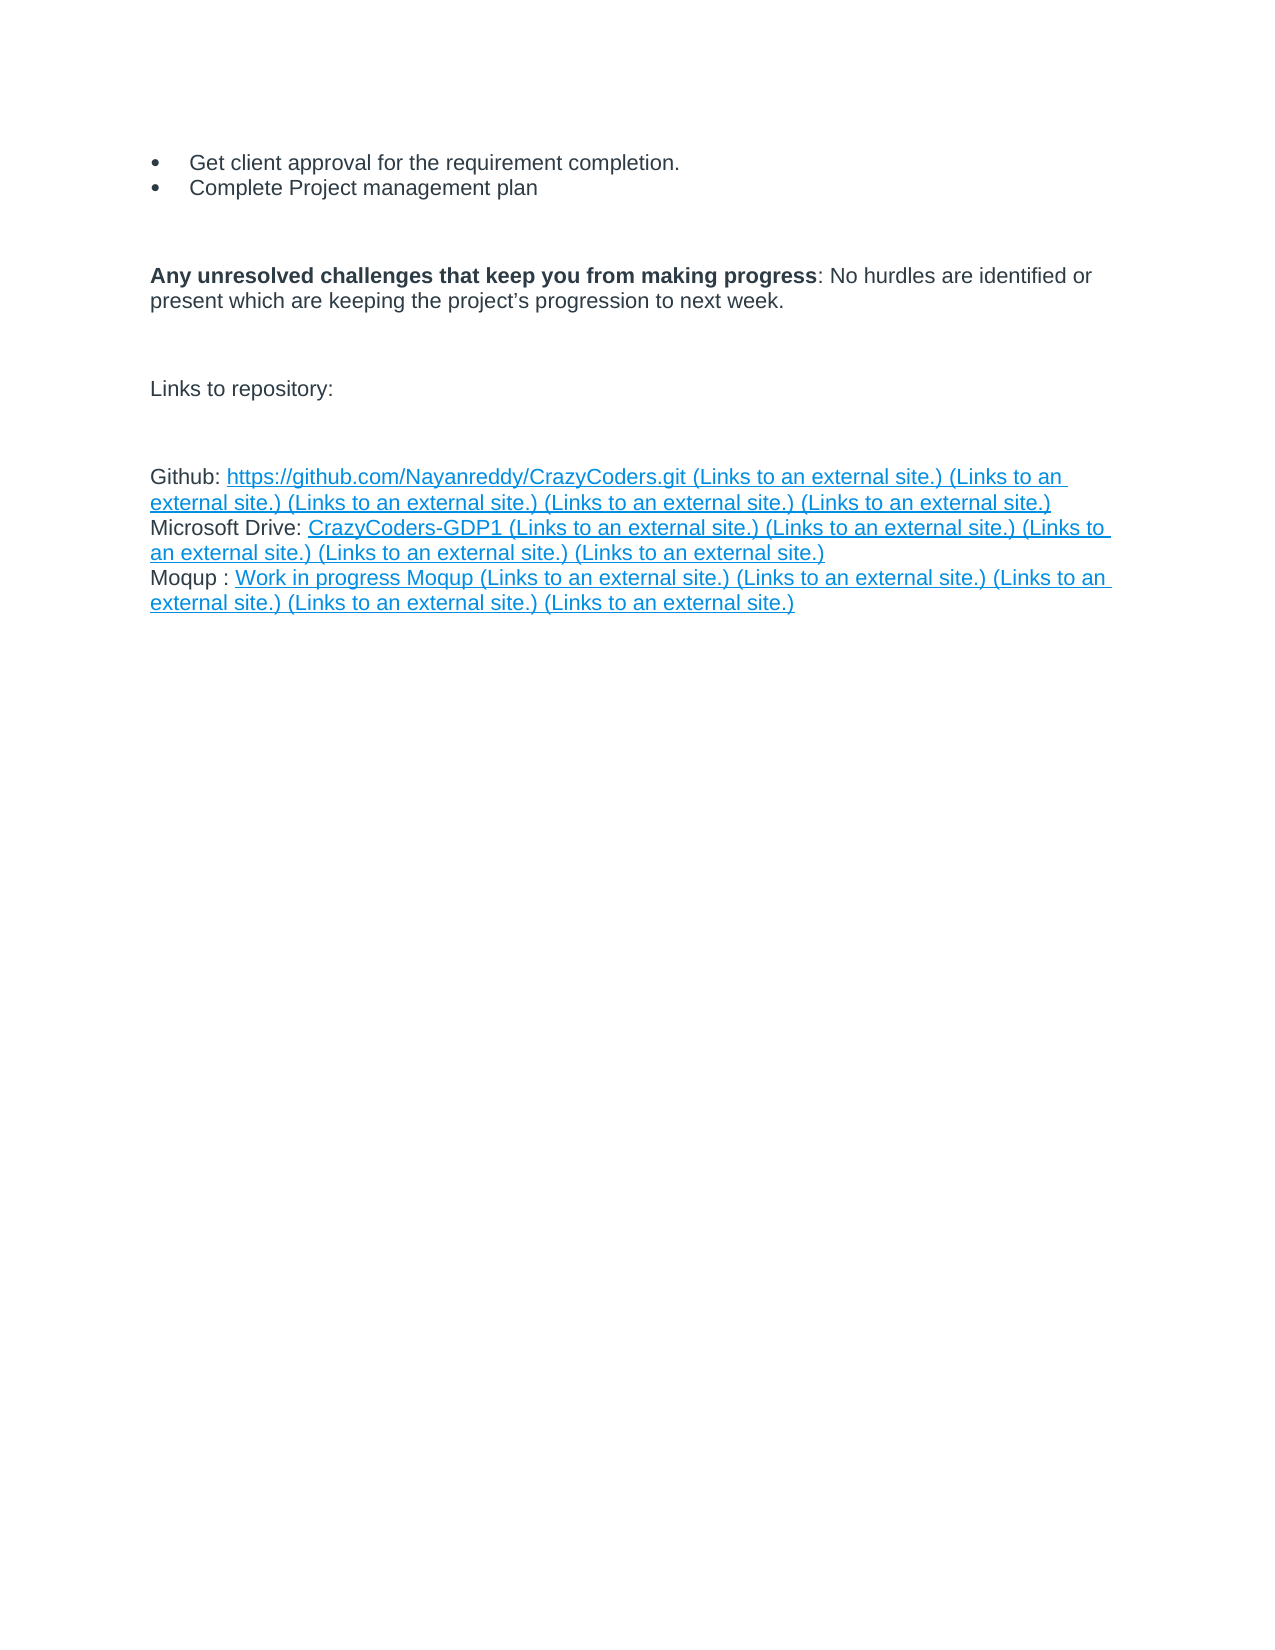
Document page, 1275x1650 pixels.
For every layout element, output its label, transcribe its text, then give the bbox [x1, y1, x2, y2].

text Moqup : Work in progress Moqup (Links to an external site.) (Links to an external site.) (Links to an external site.) (Links to an external site.) (Links to an external site.) [150, 565, 1125, 615]
text Github: https://github.com/Nayanreddy/CrazyCoders.git (Links to an external site.) (Links to an external site.) (Links to an external site.) (Links to an external site.) (Links to an external site.) [150, 464, 1125, 514]
text Any unresolved challenges that keep you from making progress: No hurdles are identified or present which are keeping the project’s progression to next week. [150, 263, 1125, 313]
text Links to repository: [150, 376, 1125, 401]
text Microsoft Drive: CrazyCoders-GDP1 (Links to an external site.) (Links to an external site.) (Links to an external site.) (Links to an external site.) (Links to an external site.) [150, 514, 1125, 565]
list Complete Project management plan [152, 175, 1125, 200]
list Get client approval for the requirement completion. [152, 150, 1125, 175]
